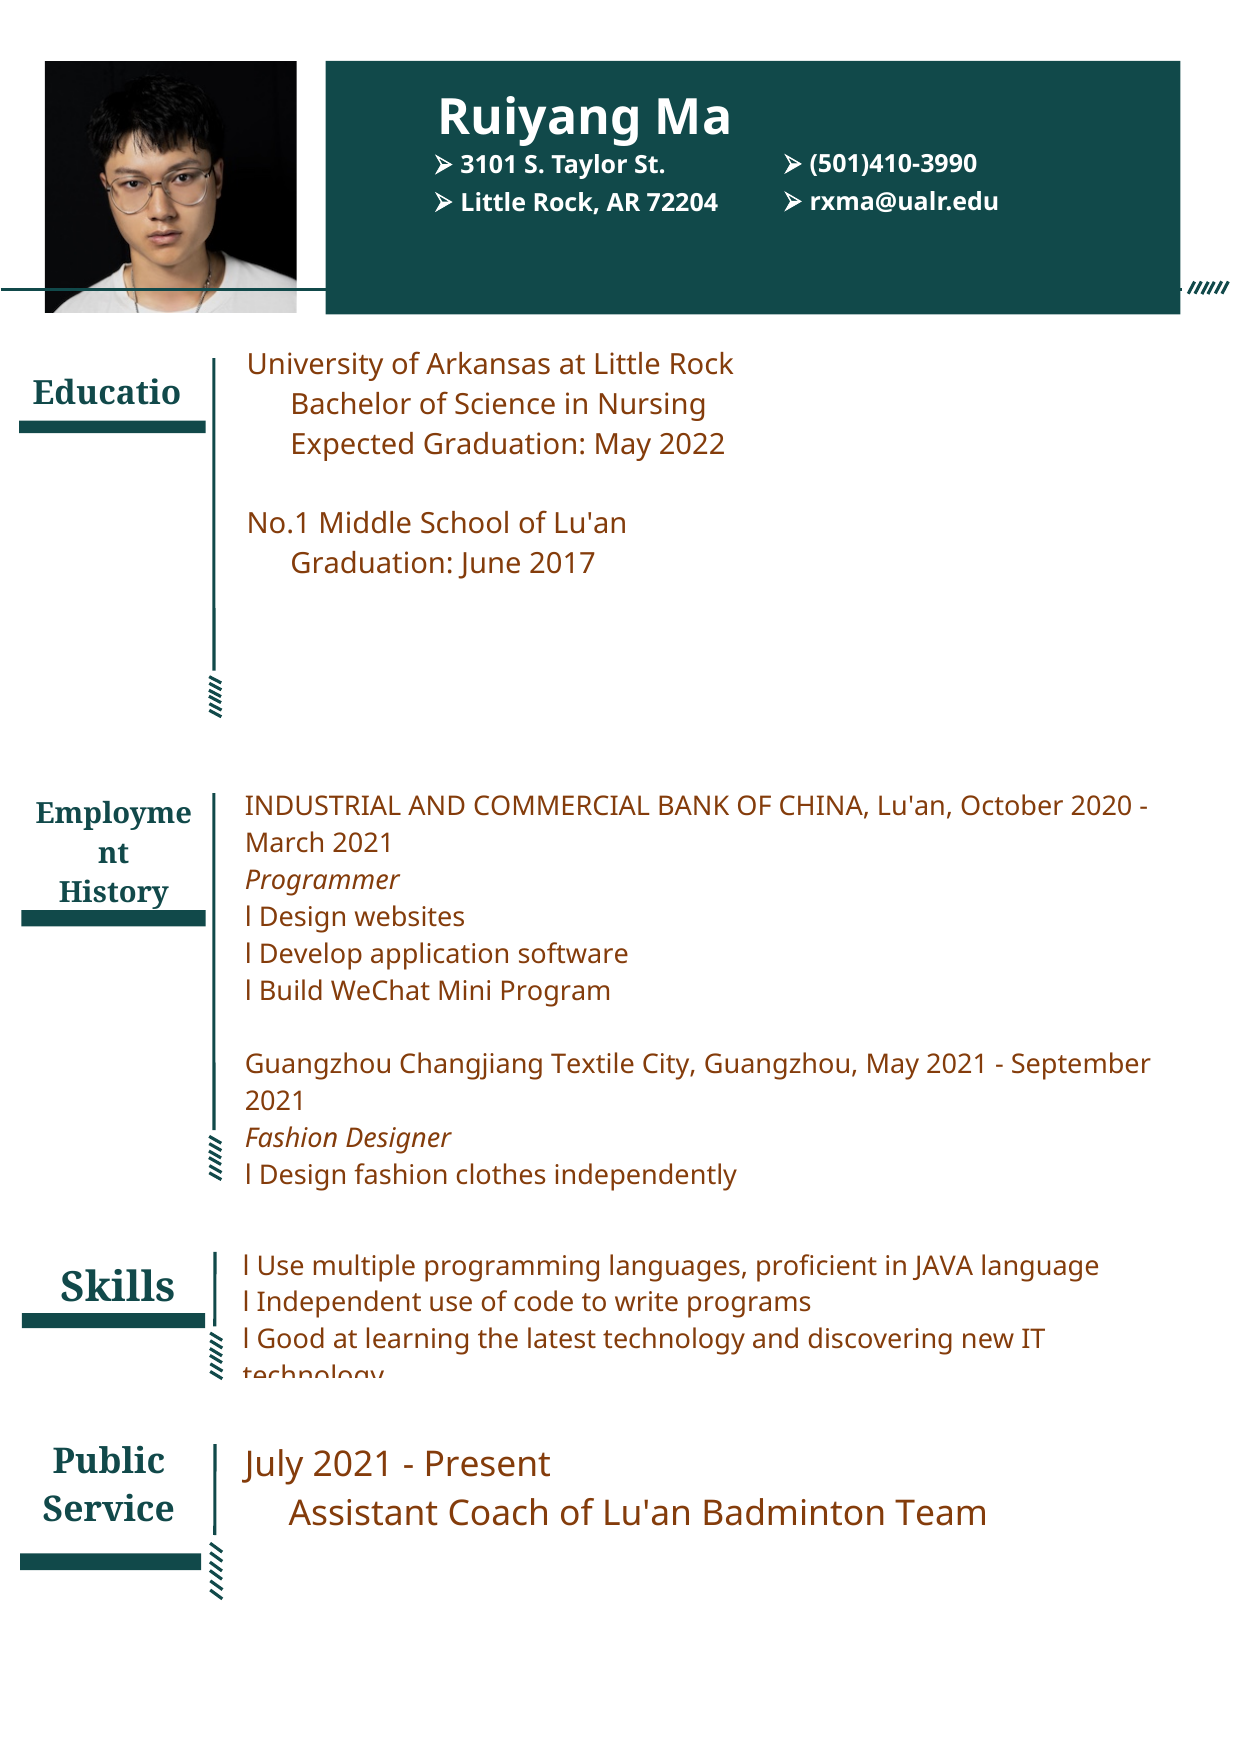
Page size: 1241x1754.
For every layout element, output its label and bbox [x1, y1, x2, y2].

picture [44, 61, 297, 288]
picture [44, 291, 297, 313]
